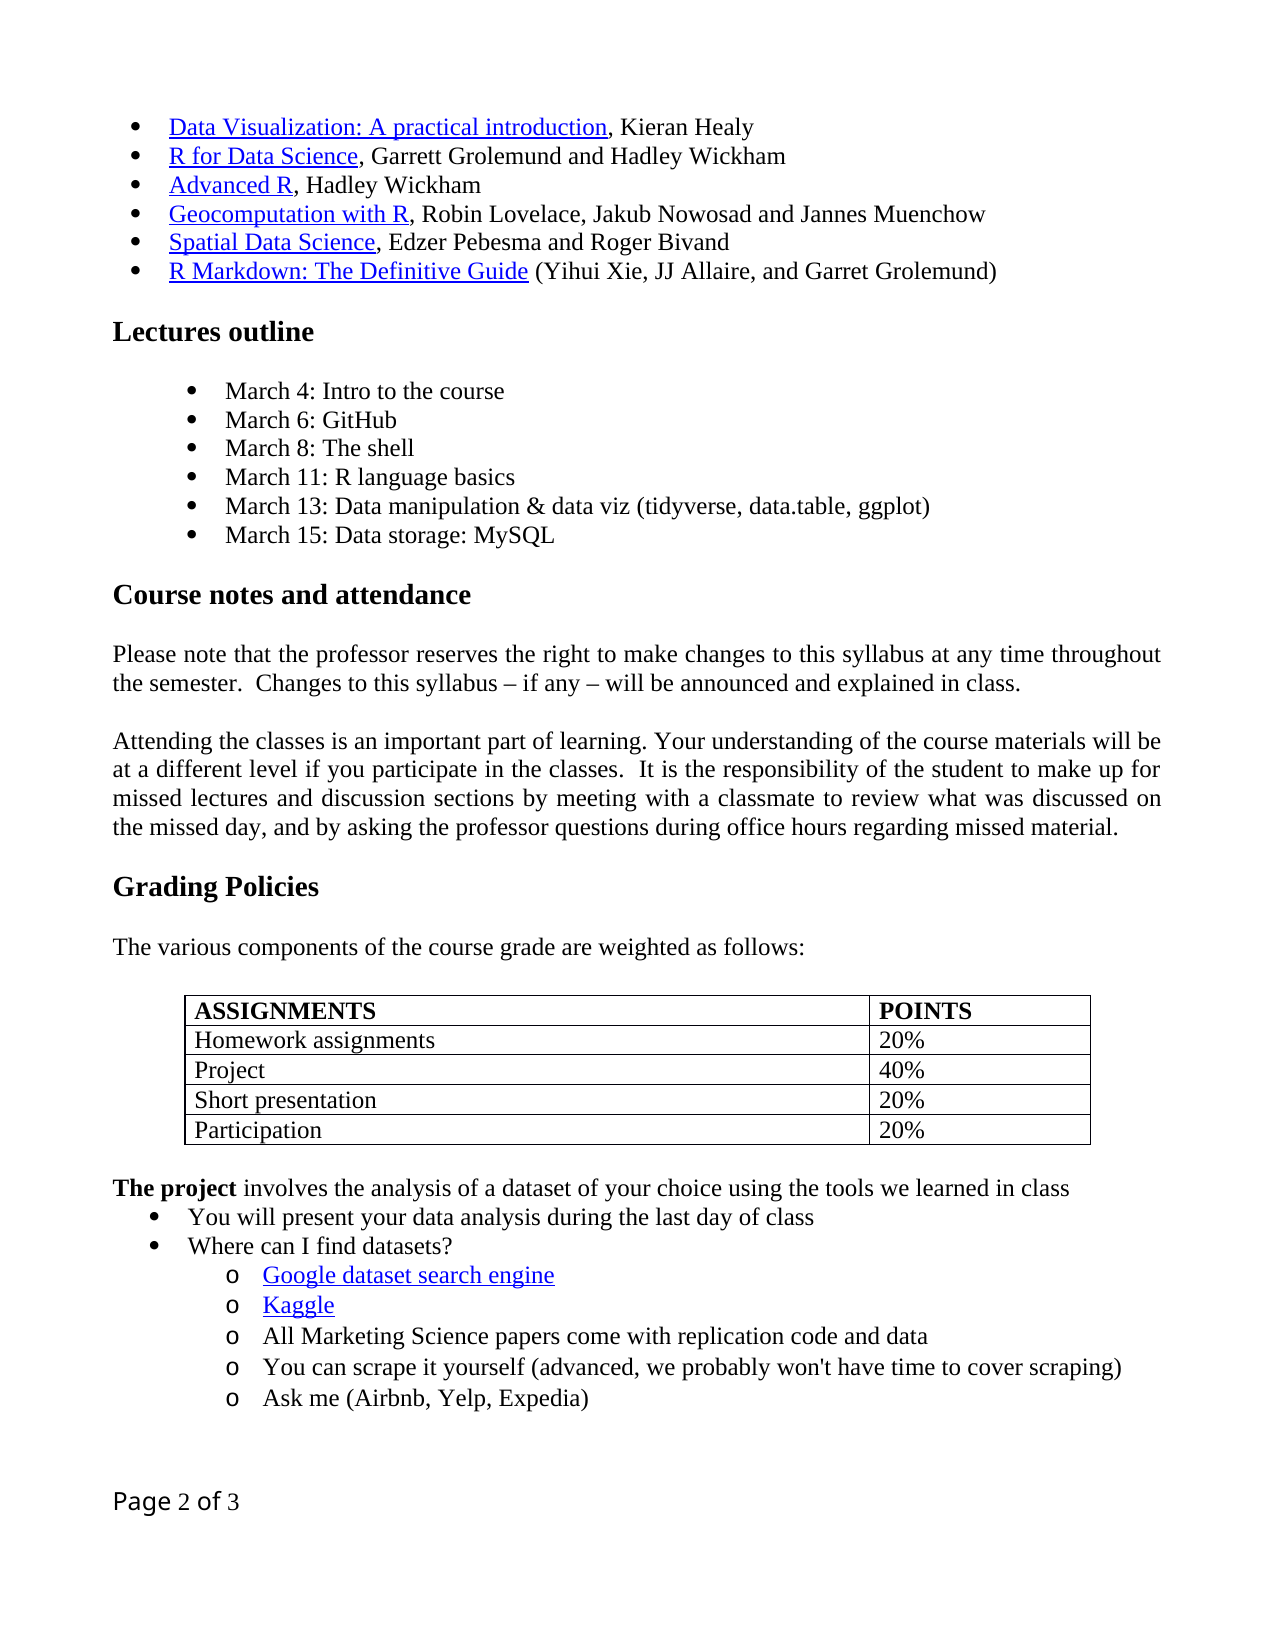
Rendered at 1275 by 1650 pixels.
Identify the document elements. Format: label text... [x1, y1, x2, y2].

list Kaggle [225, 1291, 1162, 1321]
list Data Visualization: A practical introduction, Kieran Healy [131, 112, 1162, 141]
list Advanced R, Hadley Wickham [131, 170, 1162, 199]
table_cell 20% [870, 1085, 1090, 1114]
list R Markdown: The Definitive Guide (Yihui Xie, JJ Allaire, and Garret Grolemund) [131, 256, 1162, 285]
list R for Data Science, Garrett Grolemund and Hadley Wickham [131, 141, 1162, 170]
list Where can I find datasets? [150, 1231, 1162, 1260]
table_cell Project [186, 1055, 869, 1084]
text Please note that the professor reserves the right to make changes to this syllabus at any time throughout the semester. Changes to this syllabus – if any – will be announced and explained in class. [112, 639, 1162, 697]
table_cell Participation [186, 1115, 869, 1144]
list Ask me (Airbnb, Yelp, Expedia) [225, 1383, 1162, 1414]
list All Marketing Science papers come with replication code and data [225, 1321, 1162, 1352]
list Spatial Data Science, Edzer Pebesma and Roger Bivand [131, 227, 1162, 256]
list Google dataset search engine [225, 1260, 1162, 1291]
text The project involves the analysis of a dataset of your choice using the tools we learned in class [112, 1173, 1162, 1202]
table_header ASSIGNMENTS [186, 996, 869, 1024]
table_cell 20% [870, 1026, 1090, 1054]
table_cell 20% [870, 1115, 1090, 1144]
list March 4: Intro to the course [187, 376, 1162, 405]
text The various components of the course grade are weighted as follows: [112, 932, 1162, 961]
subtitle Lectures outline [112, 314, 1162, 347]
table_cell 40% [870, 1055, 1090, 1084]
table_header POINTS [870, 996, 1090, 1024]
table_cell Short presentation [186, 1085, 869, 1114]
subtitle Course notes and attendance [112, 577, 1162, 611]
list You will present your data analysis during the last day of class [150, 1202, 1162, 1231]
list March 15: Data storage: MySQL [187, 520, 1162, 548]
list March 13: Data manipulation & data viz (tidyverse, data.table, ggplot) [187, 491, 1162, 520]
list You can scrape it yourself (advanced, we probably won't have time to cover scraping) [225, 1352, 1162, 1383]
list March 11: R language basics [187, 462, 1162, 491]
table_cell Homework assignments [186, 1026, 869, 1054]
list March 8: The shell [187, 433, 1162, 462]
list March 6: GitHub [187, 405, 1162, 433]
list Geocomputation with R, Robin Lovelace, Jakub Nowosad and Jannes Muenchow [131, 199, 1162, 227]
subtitle Grading Policies [112, 869, 1162, 903]
text Attending the classes is an important part of learning. Your understanding of the course materials will be at a different level if you participate in the classes. It is the responsibility of the student to make up for missed lectures and discussion sections by meeting with a classmate to review what was discussed on the missed day, and by asking the professor questions during office hours regarding missed material. [112, 726, 1162, 841]
